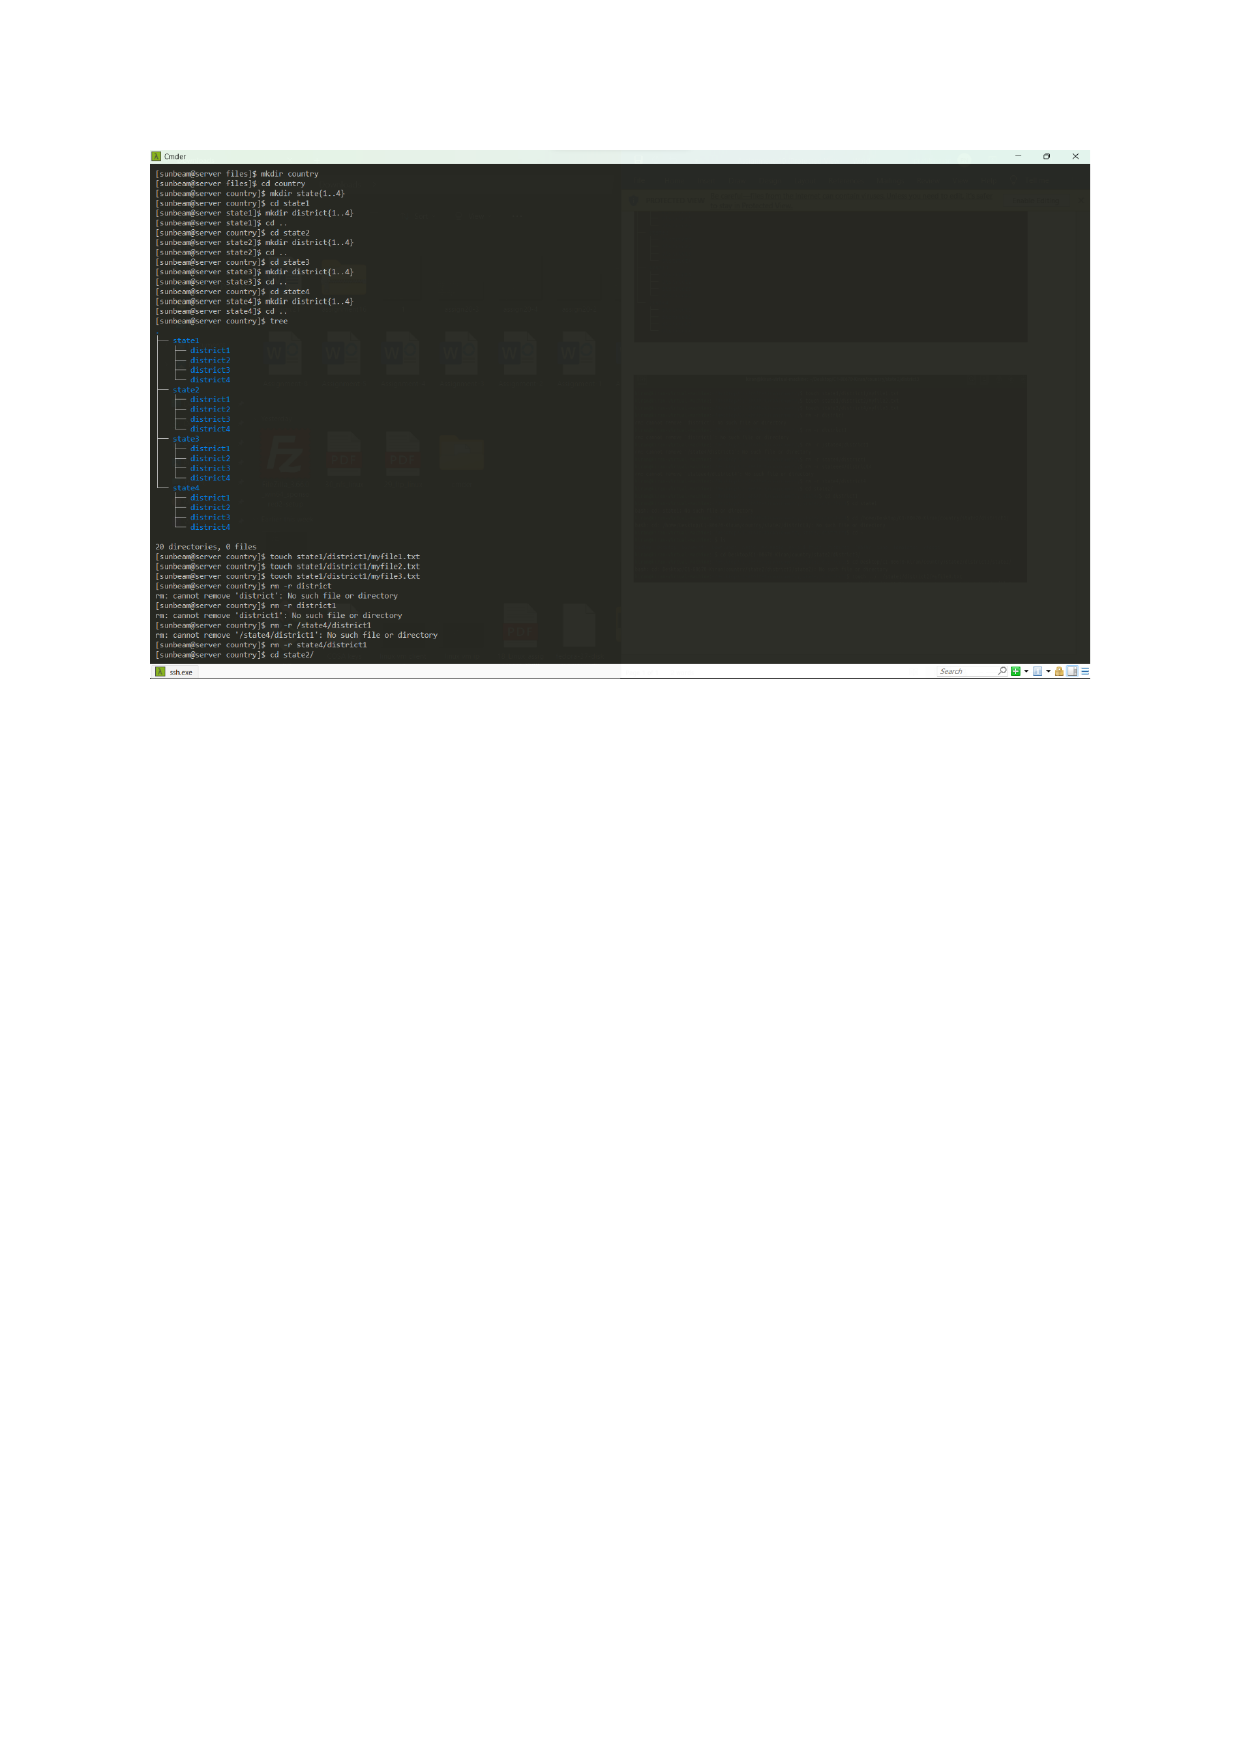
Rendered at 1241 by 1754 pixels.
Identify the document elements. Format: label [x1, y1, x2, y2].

picture [150, 150, 1091, 679]
